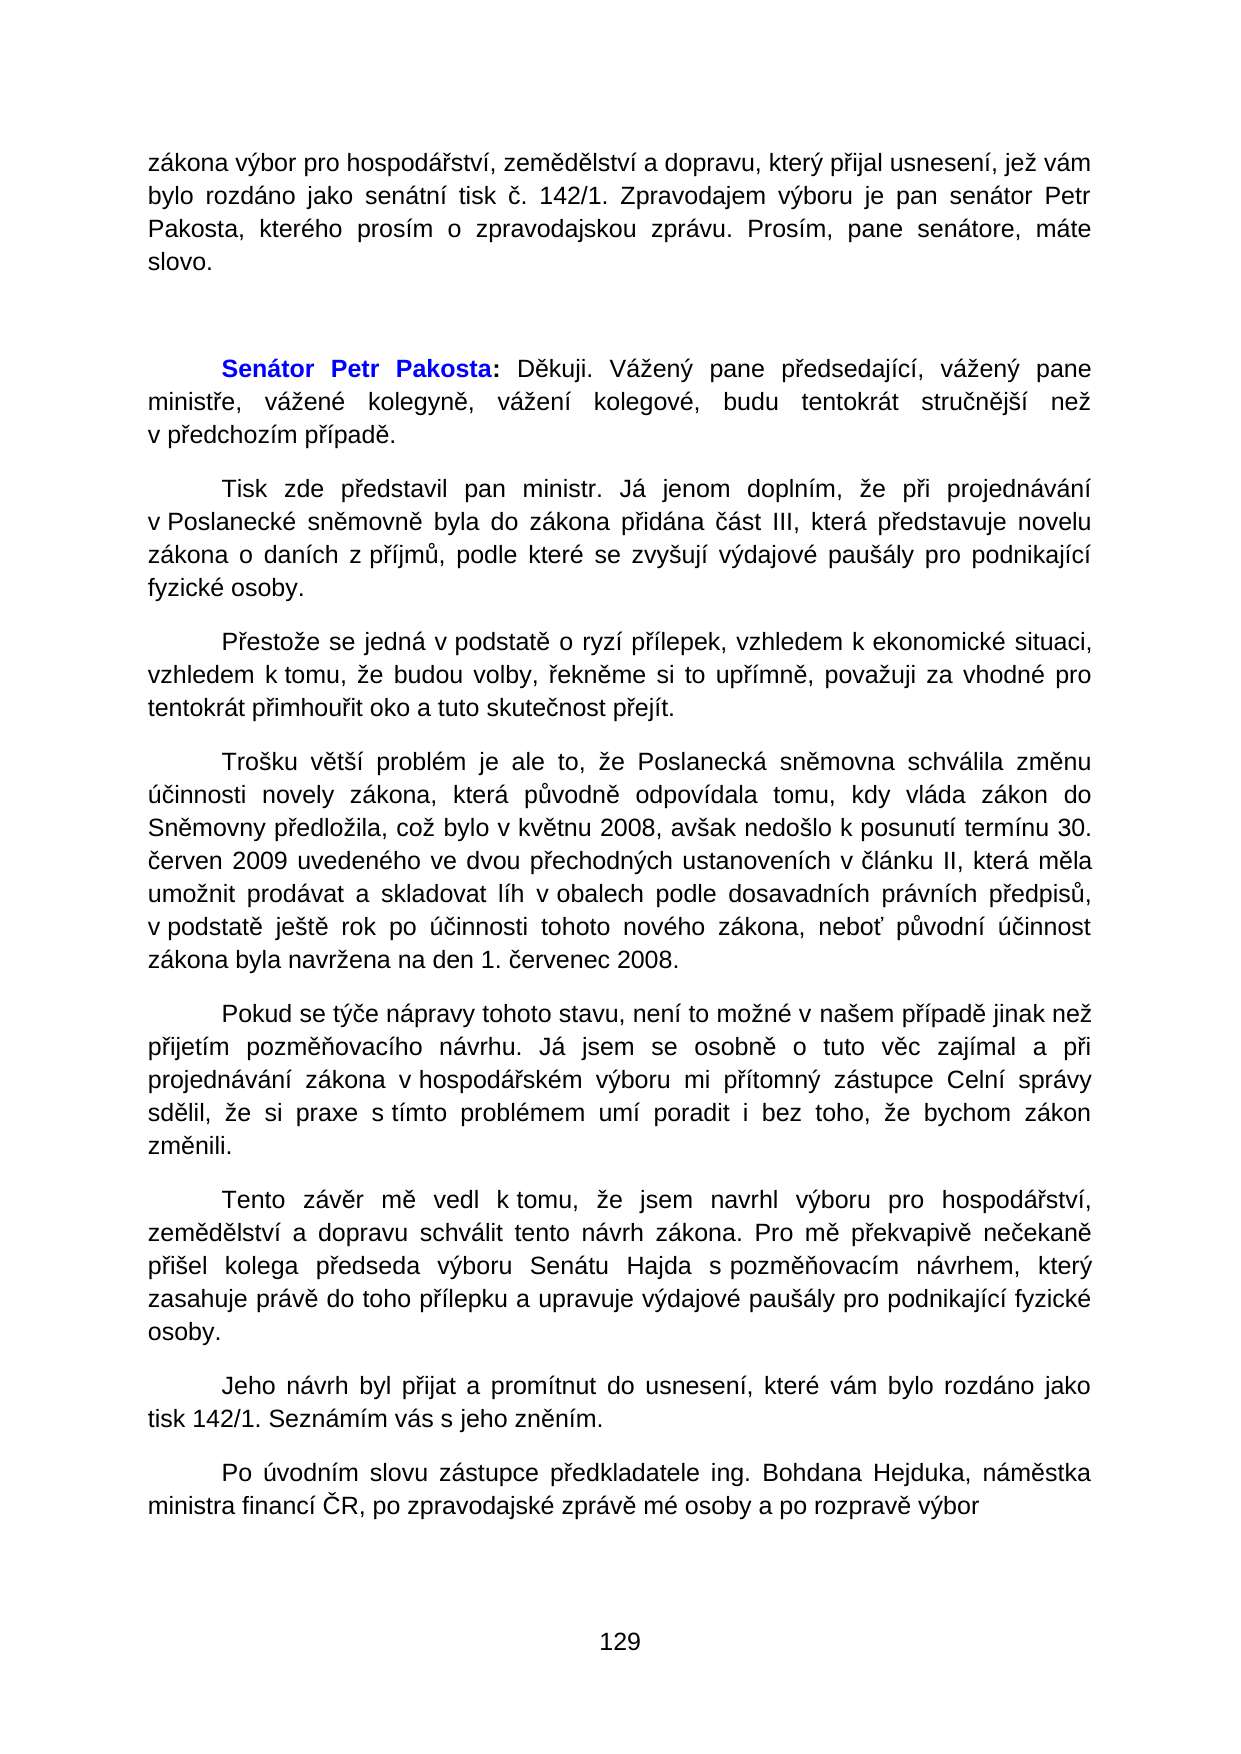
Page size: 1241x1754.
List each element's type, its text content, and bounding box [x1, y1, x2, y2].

text Tento závěr mě vedl k tomu, že jsem navrhl výboru pro hospodářství, zemědělství a dopravu schválit tento návrh zákona. Pro mě překvapivě nečekaně přišel kolega předseda výboru Senátu Hajda s pozměňovacím návrhem, který zasahuje právě do toho přílepku a upravuje výdajové paušály pro podnikající fyzické osoby. [148, 1185, 1093, 1346]
text Po úvodním slovu zástupce předkladatele ing. Bohdana Hejduka, náměstka ministra financí ČR, po zpravodajské zprávě mé osoby a po rozpravě výbor [148, 1458, 1093, 1519]
text Senátor Petr Pakosta: Děkuji. Vážený pane předsedající, vážený pane ministře, vážené kolegyně, vážení kolegové, budu tentokrát stručnější než v předchozím případě. [148, 354, 1093, 449]
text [148, 148, 1093, 275]
text Přestože se jedná v podstatě o ryzí přílepek, vzhledem k ekonomické situaci, vzhledem k tomu, že budou volby, řekněme si to upřímně, považuji za vhodné pro tentokrát přimhouřit oko a tuto skutečnost přejít. [148, 627, 1093, 722]
text Trošku větší problém je ale to, že Poslanecká sněmovna schválila změnu účinnosti novely zákona, která původně odpovídala tomu, kdy vláda zákon do Sněmovny předložila, což bylo v květnu 2008, avšak nedošlo k posunutí termínu 30. červen 2009 uvedeného ve dvou přechodných ustanoveních v článku II, která měla umožnit prodávat a skladovat líh v obalech podle dosavadních právních předpisů, v podstatě ještě rok po účinnosti tohoto nového zákona, neboť původní účinnost zákona byla navržena na den 1. červenec 2008. [148, 747, 1093, 974]
text Pokud se týče nápravy tohoto stavu, není to možné v našem případě jinak než přijetím pozměňovacího návrhu. Já jsem se osobně o tuto věc zajímal a při projednávání zákona v hospodářském výboru mi přítomný zástupce Celní správy sdělil, že si praxe s tímto problémem umí poradit i bez toho, že bychom zákon změnili. [148, 999, 1093, 1160]
text Tisk zde představil pan ministr. Já jenom doplním, že při projednávání v Poslanecké sněmovně byla do zákona přidána část III, která představuje novelu zákona o daních z příjmů, podle které se zvyšují výdajové paušály pro podnikající fyzické osoby. [148, 474, 1093, 602]
text Jeho návrh byl přijat a promítnut do usnesení, které vám bylo rozdáno jako tisk 142/1. Seznámím vás s jeho zněním. [148, 1371, 1093, 1433]
